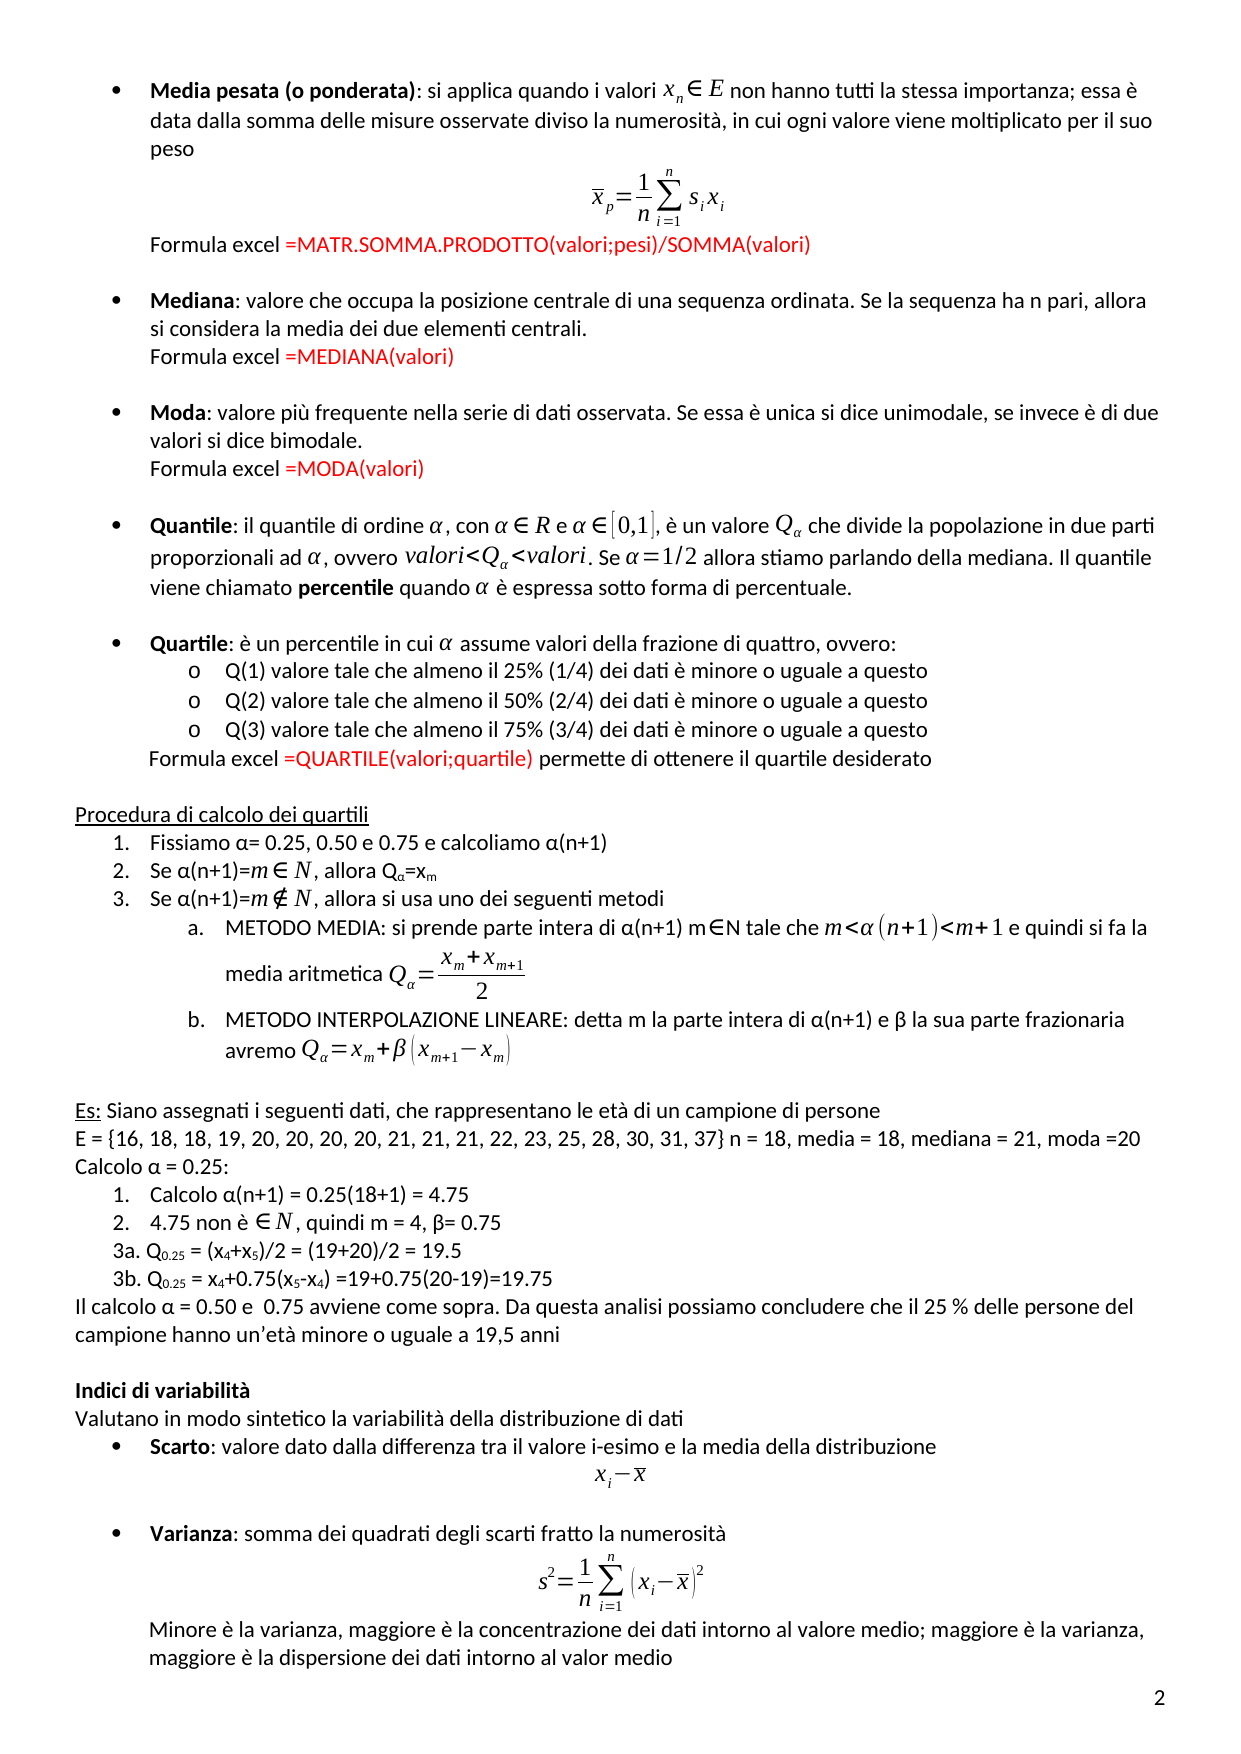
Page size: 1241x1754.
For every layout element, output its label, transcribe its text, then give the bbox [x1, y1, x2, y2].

text Valutano in modo sintetico la variabilità della distribuzione di dati [75, 1404, 1165, 1432]
text Es: Siano assegnati i seguenti dati, che rappresentano le età di un campione di persone [75, 1096, 1165, 1124]
list Q(2) valore tale che almeno il 50% (2/4) dei dati è minore o uguale a questo [187, 686, 1165, 715]
list Se α(n+1)=, allora Qα=xm [112, 856, 1165, 884]
list Fissiamo α= 0.25, 0.50 e 0.75 e calcoliamo α(n+1) [112, 828, 1165, 856]
list Se α(n+1)=, allora si usa uno dei seguenti metodi [112, 884, 1165, 912]
text Calcolo α = 0.25: [75, 1152, 1165, 1180]
list Quartile: è un percentile in cui assume valori della frazione di quattro, ovvero: [112, 629, 1165, 657]
list Q(1) valore tale che almeno il 25% (1/4) dei dati è minore o uguale a questo [187, 657, 1165, 686]
text Procedura di calcolo dei quartili [75, 800, 1165, 828]
list Quantile: il quantile di ordine , con e , è un valore che divide la popolazione in due parti proporzionali ad , ovvero . Se allora stiamo parlando della mediana. Il quantile viene chiamato percentile quando è espressa sotto forma di percentuale. [112, 510, 1165, 601]
text Indici di variabilità [75, 1376, 1165, 1404]
list Mediana: valore che occupa la posizione centrale di una sequenza ordinata. Se la sequenza ha n pari, allora si considera la media dei due elementi centrali. [112, 286, 1165, 342]
list METODO MEDIA: si prende parte intera di α(n+1) mN tale che e quindi si fa la media aritmetica [187, 912, 1165, 1005]
list Varianza: somma dei quadrati degli scarti fratto la numerosità [112, 1519, 1165, 1547]
list Moda: valore più frequente nella serie di dati osservata. Se essa è unica si dice unimodale, se invece è di due valori si dice bimodale. [112, 398, 1165, 454]
text Formula excel =QUARTILE(valori;quartile) permette di ottenere il quartile desiderato [149, 744, 1165, 772]
list Q(3) valore tale che almeno il 75% (3/4) dei dati è minore o uguale a questo [187, 715, 1165, 744]
text Minore è la varianza, maggiore è la concentrazione dei dati intorno al valore medio; maggiore è la varianza, maggiore è la dispersione dei dati intorno al valor medio [148, 1615, 1165, 1671]
text Formula excel =MODA(valori) [150, 454, 1165, 482]
list Media pesata (o ponderata): si applica quando i valori non hanno tutti la stessa importanza; essa è data dalla somma delle misure osservate diviso la numerosità, in cui ogni valore viene moltiplicato per il suo peso [112, 75, 1165, 162]
text Il calcolo α = 0.50 e 0.75 avviene come sopra. Da questa analisi possiamo concludere che il 25 % delle persone del campione hanno un’età minore o uguale a 19,5 anni [75, 1292, 1165, 1348]
list Calcolo α(n+1) = 0.25(18+1) = 4.75 [112, 1180, 1165, 1208]
text E = {16, 18, 18, 19, 20, 20, 20, 20, 21, 21, 21, 22, 23, 25, 28, 30, 31, 37} n = 18, media = 18, mediana = 21, moda =20 [75, 1124, 1165, 1152]
list Scarto: valore dato dalla differenza tra il valore i-esimo e la media della distribuzione [112, 1432, 1165, 1460]
text Formula excel =MATR.SOMMA.PRODOTTO(valori;pesi)/SOMMA(valori) [150, 230, 1165, 258]
text Formula excel =MEDIANA(valori) [150, 342, 1165, 370]
text 3b. Q0.25 = x4+0.75(x5-x4) =19+0.75(20-19)=19.75 [75, 1264, 1165, 1292]
list METODO INTERPOLAZIONE LINEARE: detta m la parte intera di α(n+1) e β la sua parte frazionaria avremo [187, 1005, 1165, 1068]
text 3a. Q0.25 = (x4+x5)/2 = (19+20)/2 = 19.5 [75, 1236, 1165, 1264]
list 4.75 non è , quindi m = 4, β= 0.75 [112, 1208, 1165, 1236]
